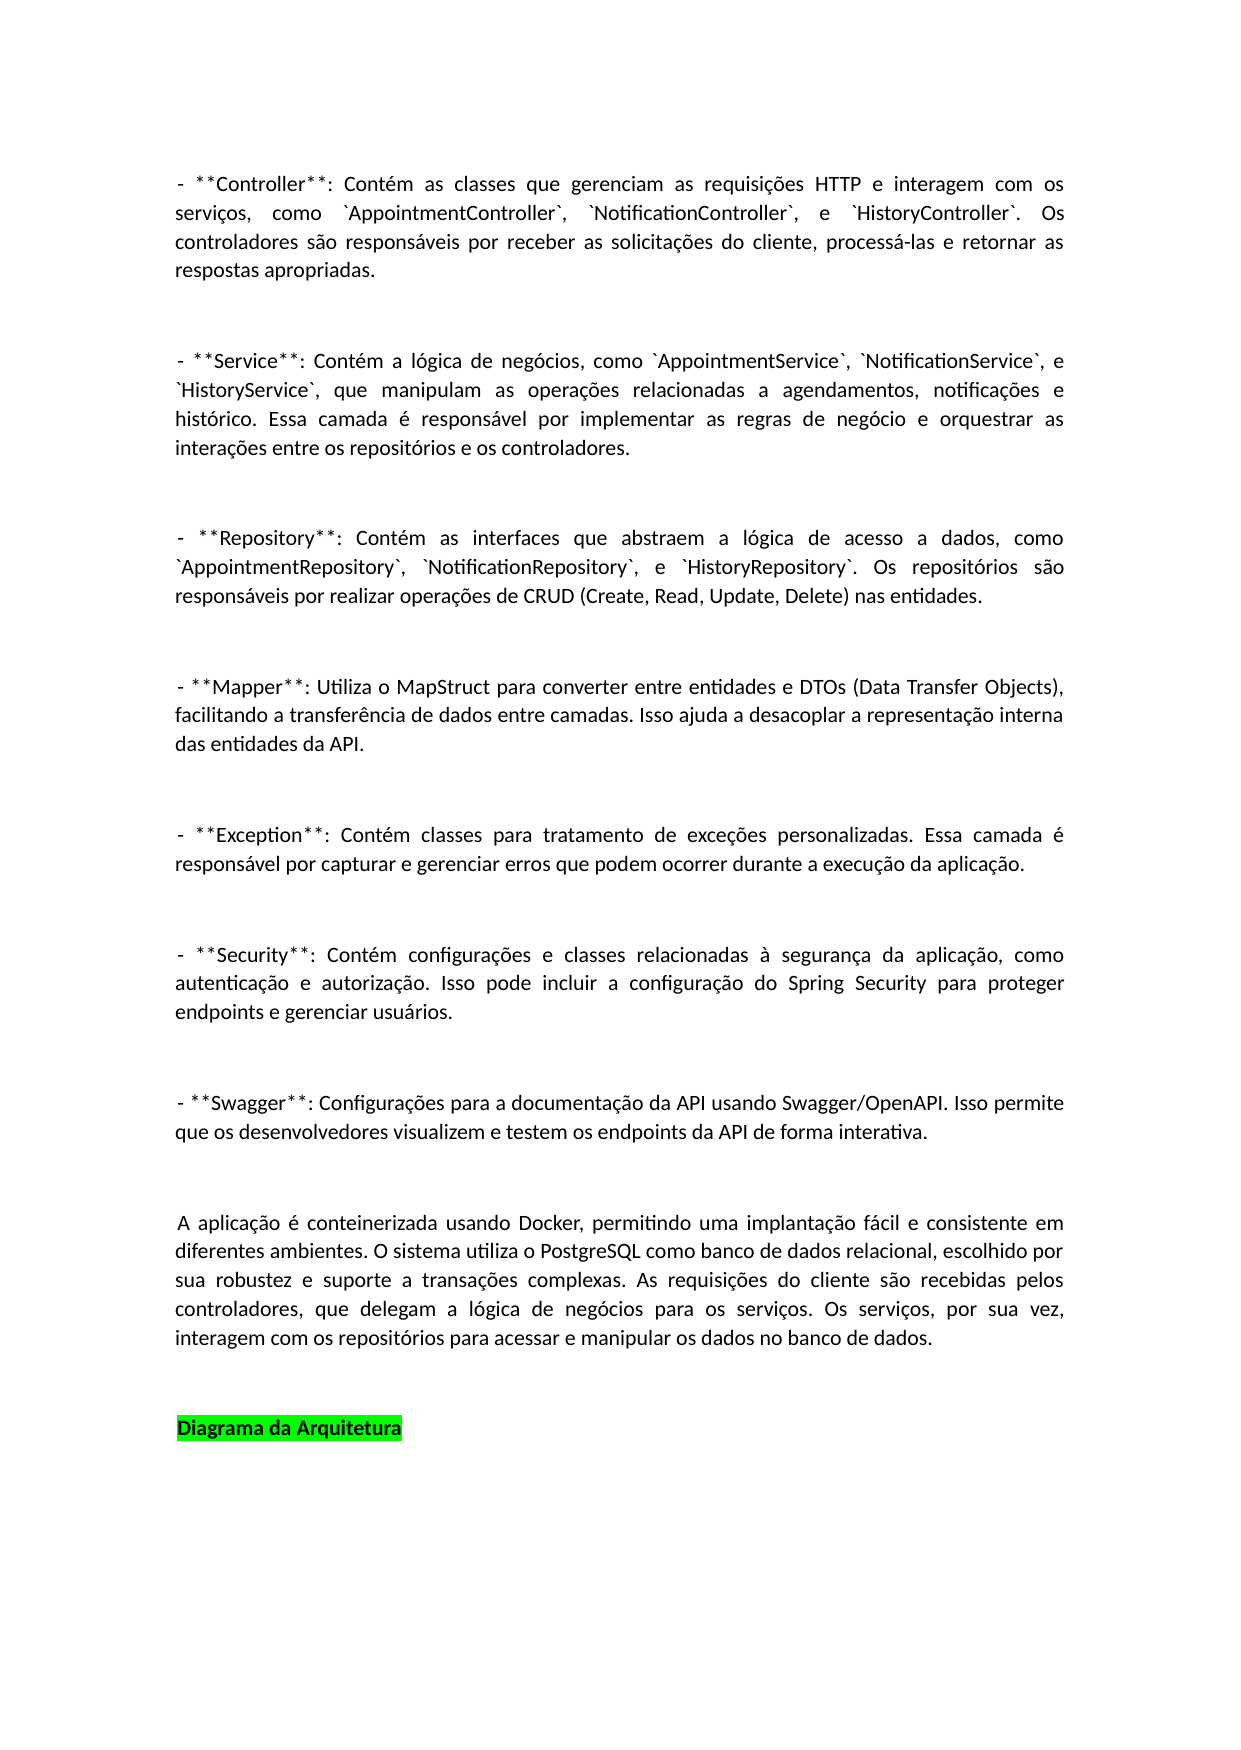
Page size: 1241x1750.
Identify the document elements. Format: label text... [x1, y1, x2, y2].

text - **Mapper**: Utiliza o MapStruct para converter entre entidades e DTOs (Data Transfer Objects), facilitando a transferência de dados entre camadas. Isso ajuda a desacoplar a representação interna das entidades da API. [175, 673, 1065, 757]
text - **Repository**: Contém as interfaces que abstraem a lógica de acesso a dados, como `AppointmentRepository`, `NotificationRepository`, e `HistoryRepository`. Os repositórios são responsáveis por realizar operações de CRUD (Create, Read, Update, Delete) nas entidades. [175, 524, 1065, 609]
text - **Service**: Contém a lógica de negócios, como `AppointmentService`, `NotificationService`, e `HistoryService`, que manipulam as operações relacionadas a agendamentos, notificações e histórico. Essa camada é responsável por implementar as regras de negócio e orquestrar as interações entre os repositórios e os controladores. [175, 347, 1065, 460]
text - **Controller**: Contém as classes que gerenciam as requisições HTTP e interagem com os serviços, como `AppointmentController`, `NotificationController`, e `HistoryController`. Os controladores são responsáveis por receber as solicitações do cliente, processá-las e retornar as respostas apropriadas. [175, 170, 1065, 283]
text - **Security**: Contém configurações e classes relacionadas à segurança da aplicação, como autenticação e autorização. Isso pode incluir a configuração do Spring Security para proteger endpoints e gerenciar usuários. [175, 941, 1065, 1025]
text Diagrama da Arquitetura [175, 1414, 1065, 1441]
text - **Swagger**: Configurações para a documentação da API usando Swagger/OpenAPI. Isso permite que os desenvolvedores visualizem e testem os endpoints da API de forma interativa. [175, 1089, 1065, 1144]
text A aplicação é conteinerizada usando Docker, permitindo uma implantação fácil e consistente em diferentes ambientes. O sistema utiliza o PostgreSQL como banco de dados relacional, escolhido por sua robustez e suporte a transações complexas. As requisições do cliente são recebidas pelos controladores, que delegam a lógica de negócios para os serviços. Os serviços, por sua vez, interagem com os repositórios para acessar e manipular os dados no banco de dados. [175, 1209, 1065, 1350]
text - **Exception**: Contém classes para tratamento de exceções personalizadas. Essa camada é responsável por capturar e gerenciar erros que podem ocorrer durante a execução da aplicação. [175, 821, 1065, 877]
